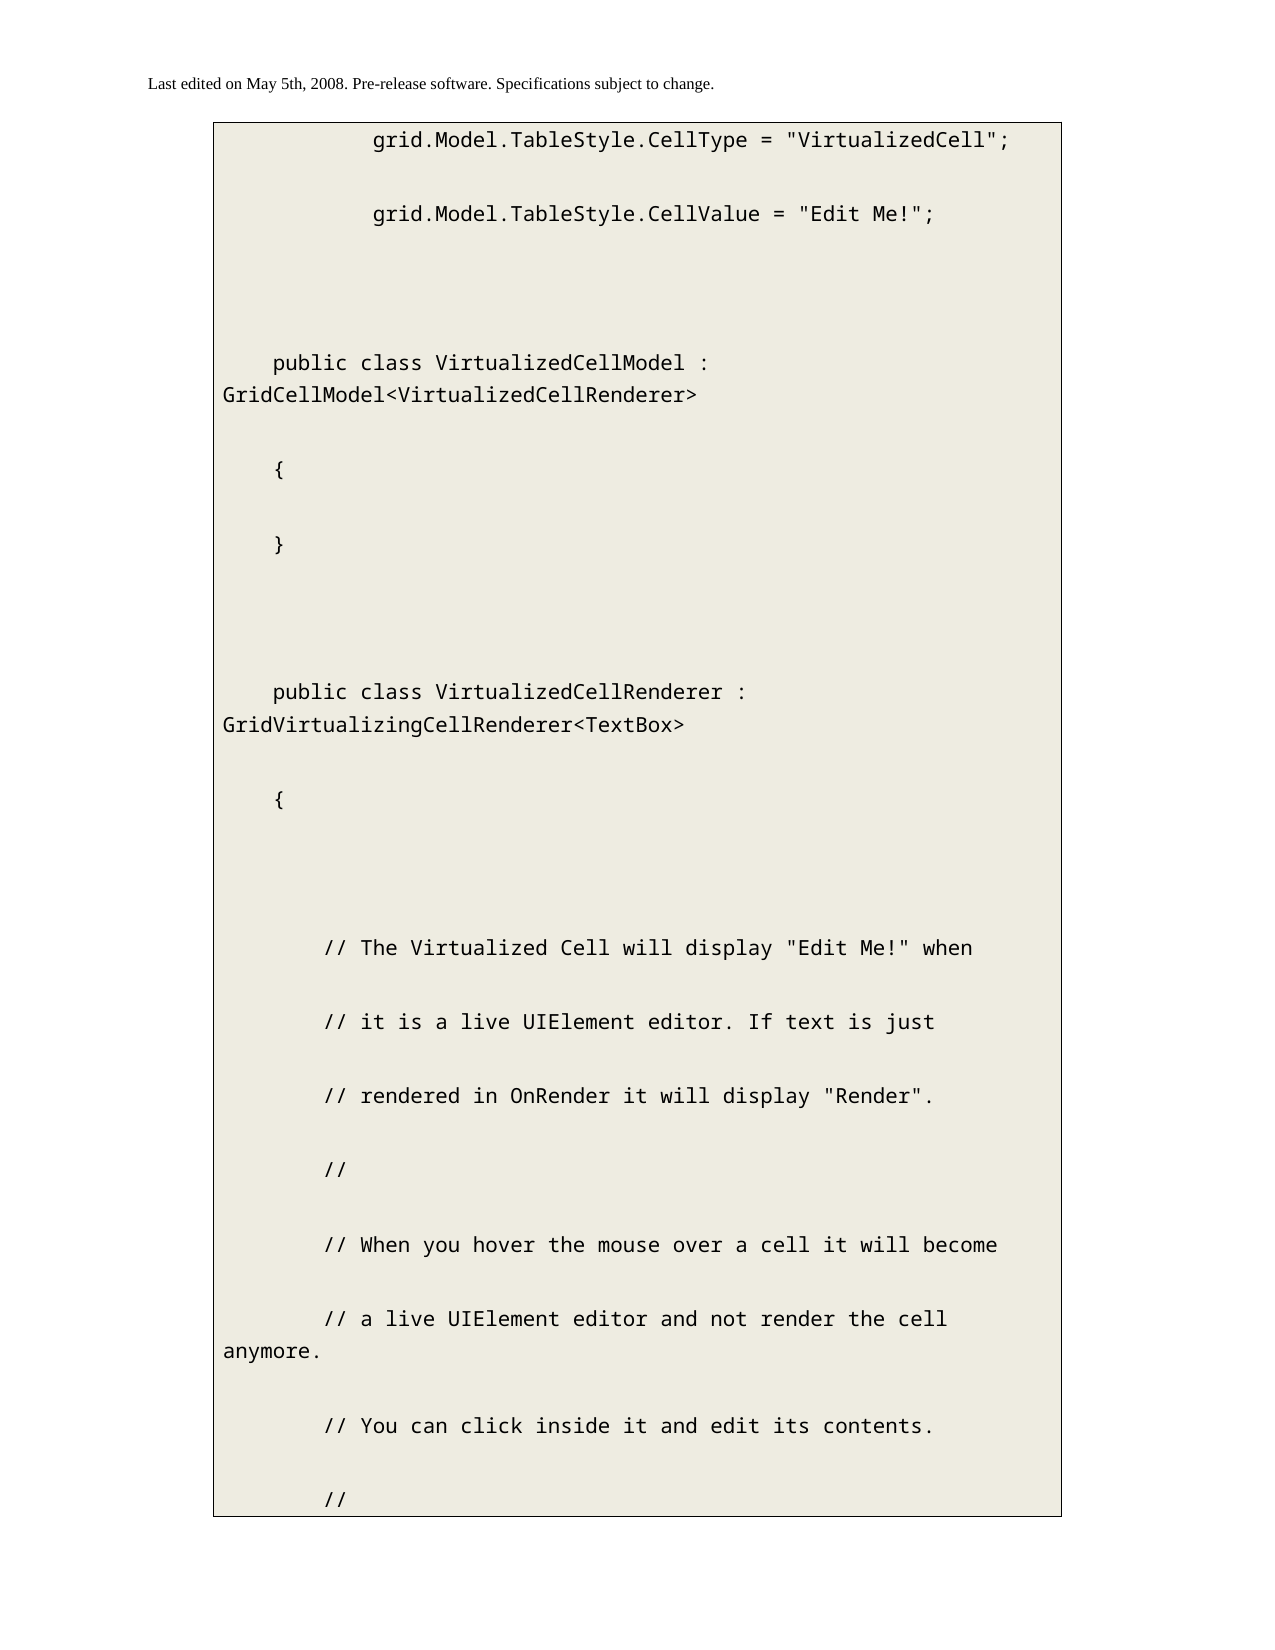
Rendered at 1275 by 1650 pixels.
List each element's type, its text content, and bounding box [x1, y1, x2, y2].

text grid.Model.TableStyle.CellType = "VirtualizedCell"; [214, 123, 1061, 153]
text } [214, 526, 1061, 557]
text // [214, 1152, 1061, 1184]
text // [214, 1482, 1061, 1516]
text public class VirtualizedCellRenderer : GridVirtualizingCellRenderer<TextBox> [214, 674, 1061, 738]
text // You can click inside it and edit its contents. [214, 1408, 1061, 1439]
text { [214, 781, 1061, 813]
text public class VirtualizedCellModel : GridCellModel<VirtualizedCellRenderer> [214, 344, 1061, 409]
text grid.Model.TableStyle.CellValue = "Edit Me!"; [214, 196, 1061, 227]
text // When you hover the mouse over a cell it will become [214, 1227, 1061, 1258]
text { [214, 451, 1061, 483]
text // The Virtualized Cell will display "Edit Me!" when [214, 929, 1061, 961]
text // rendered in OnRender it will display "Render". [214, 1078, 1061, 1110]
text // it is a live UIElement editor. If text is just [214, 1004, 1061, 1035]
text // a live UIElement editor and not render the cell anymore. [214, 1301, 1061, 1365]
